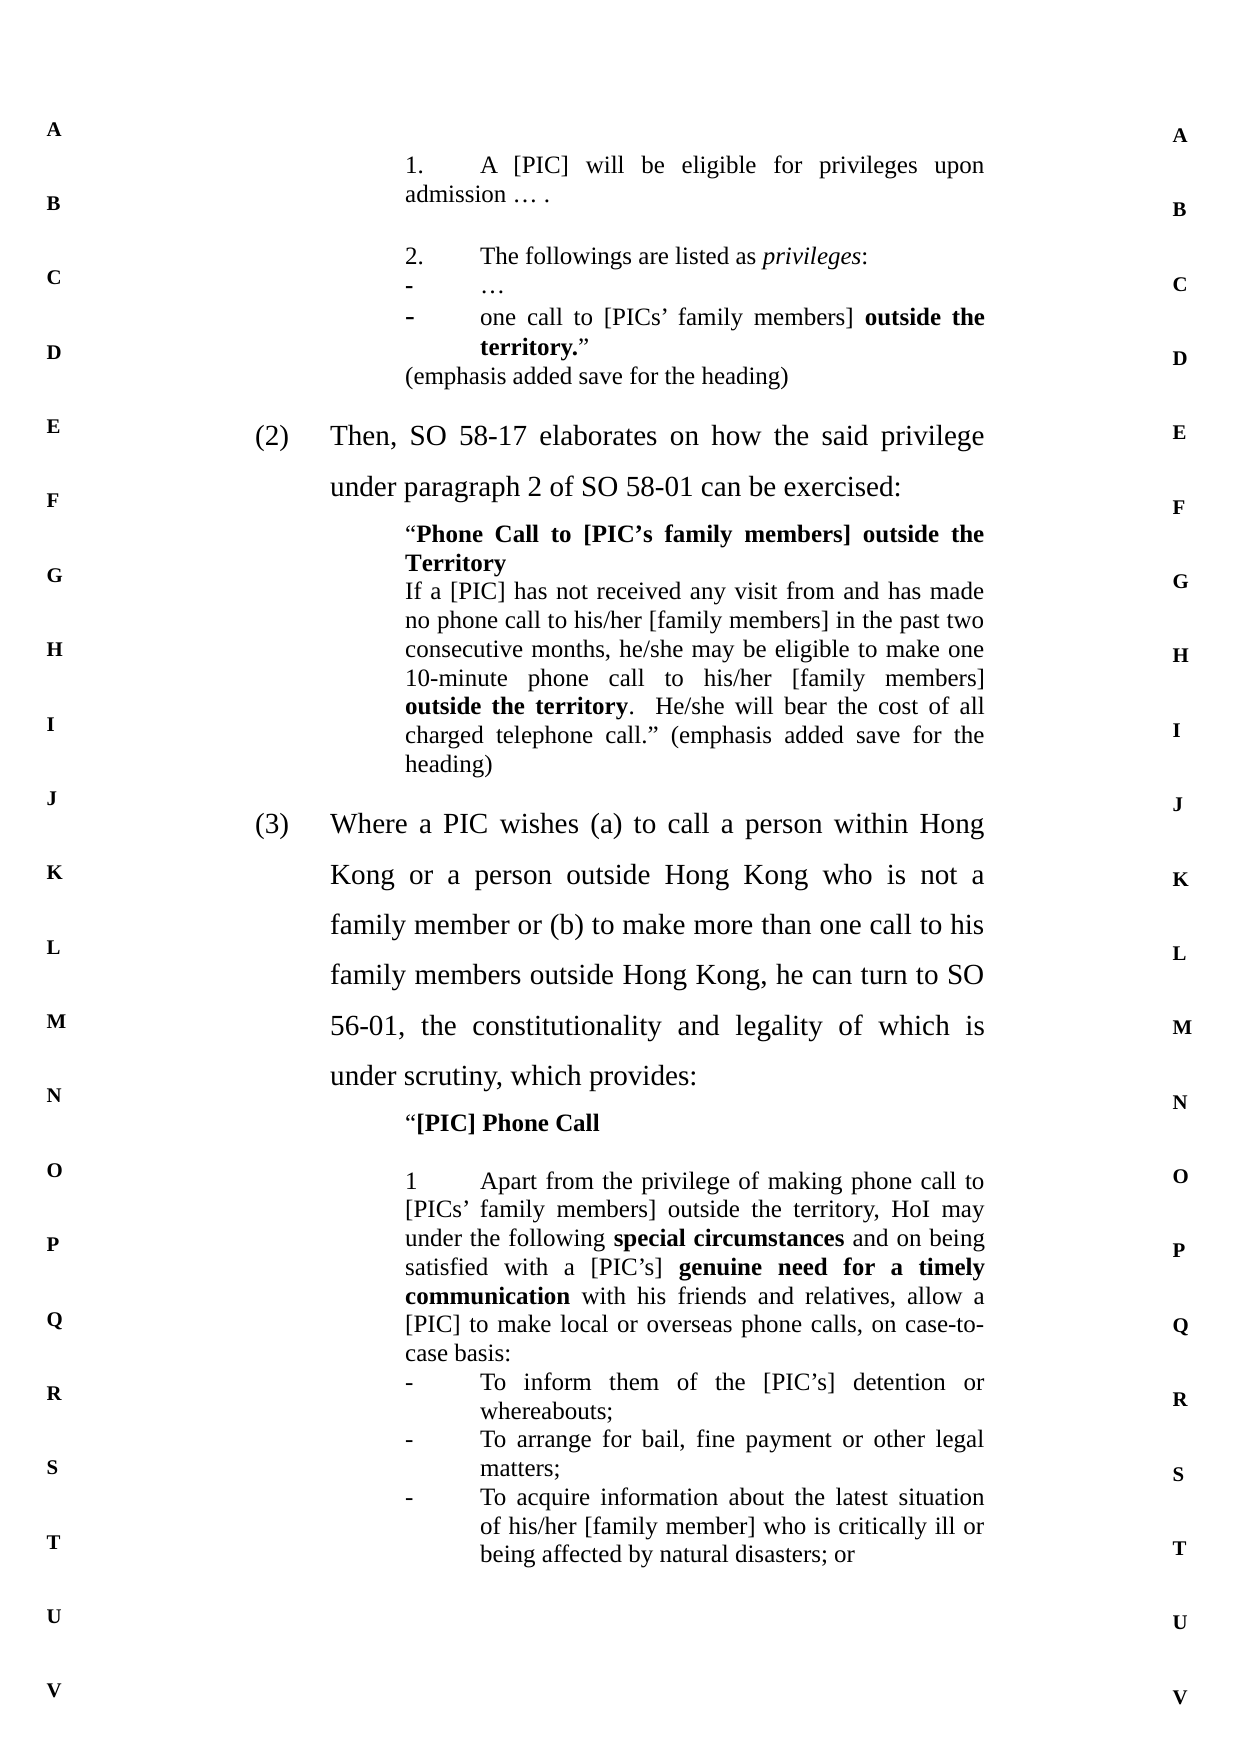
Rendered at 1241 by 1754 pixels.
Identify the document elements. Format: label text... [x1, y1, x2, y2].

text (emphasis added save for the heading) [405, 361, 985, 389]
text If a [PIC] has not received any visit from and has made no phone call to his/her [family members] in the past two consecutive months, he/she may be eligible to make one 10-minute phone call to his/her [family members] outside the territory. He/she will bear the cost of all charged telephone call.” (emphasis added save for the heading) [405, 576, 985, 778]
list To acquire information about the latest situation of his/her [family member] who is critically ill or being affected by natural disasters; or [405, 1482, 985, 1568]
list one call to [PICs’ family members] outside the territory.” [405, 298, 985, 361]
list To arrange for bail, fine payment or other legal matters; [405, 1424, 985, 1482]
list The followings are listed as privileges: [405, 241, 985, 270]
list “Phone Call to [PIC’s family members] outside the Territory [405, 519, 985, 576]
list A [PIC] will be eligible for privileges upon admission … . [405, 150, 985, 207]
list Apart from the privilege of making phone call to [PICs’ family members] outside the territory, HoI may under the following special circumstances and on being satisfied with a [PIC’s] genuine need for a timely communication with his friends and relatives, allow a [PIC] to make local or overseas phone calls, on case-to-case basis: [405, 1166, 985, 1367]
list Then, SO 58-17 elaborates on how the said privilege under paragraph 2 of SO 58-01 can be exercised: [255, 418, 985, 502]
text (3) Where a PIC wishes (a) to call a person within Hong Kong or a person outside Hong Kong who is not a family member or (b) to make more than one call to his family members outside Hong Kong, he can turn to SO 56-01, the constitutionality and legality of which is under scrutiny, which provides: [255, 806, 985, 1092]
list To inform them of the [PIC’s] detention or whereabouts; [405, 1367, 985, 1424]
text “[PIC] Phone Call [405, 1108, 985, 1137]
list … [405, 270, 985, 298]
